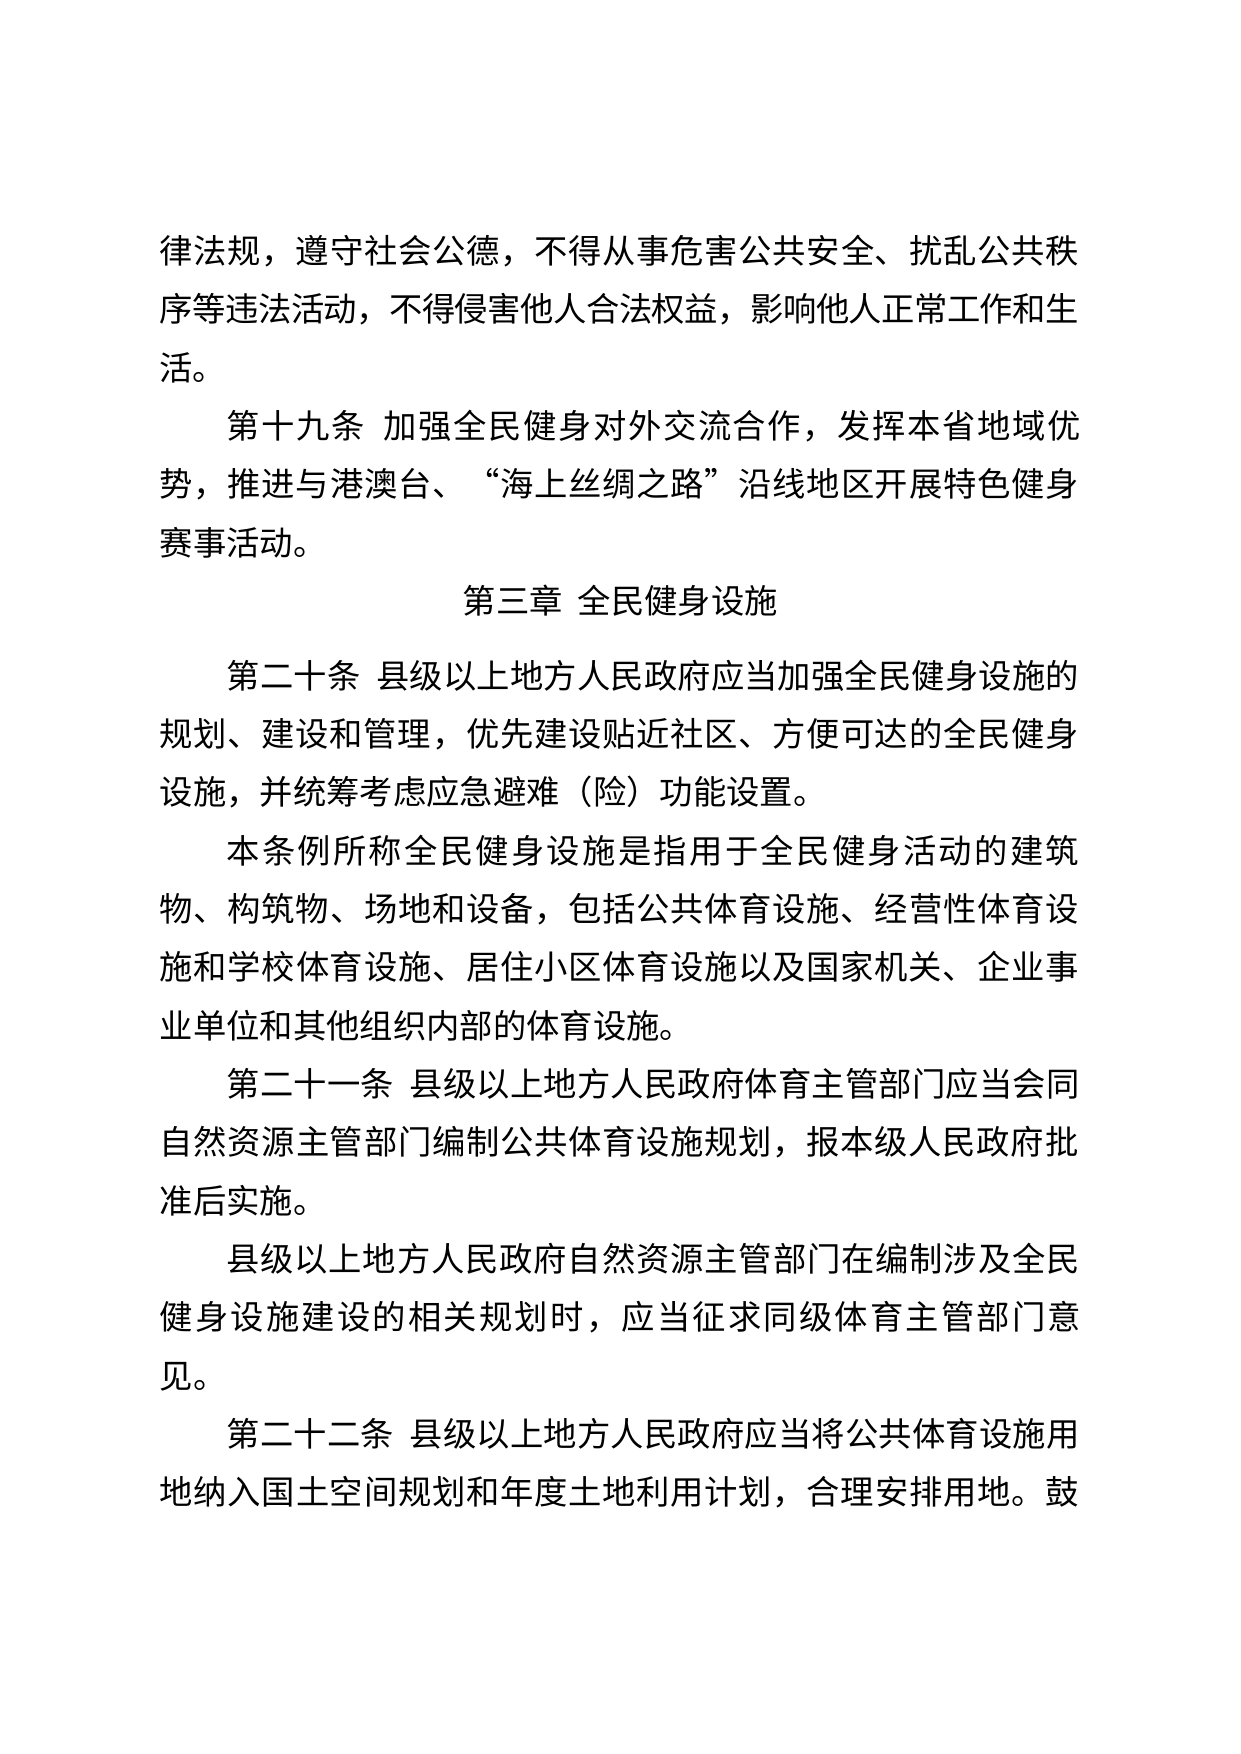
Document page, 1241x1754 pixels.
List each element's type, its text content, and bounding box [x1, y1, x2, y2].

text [159, 1403, 1081, 1519]
text 第三章 全民健身设施 [159, 570, 1081, 628]
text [159, 220, 1081, 395]
text 第二十条 县级以上地方人民政府应当加强全民健身设施的规划、建设和管理，优先建设贴近社区、方便可达的全民健身设施，并统筹考虑应急避难（险）功能设置。 [159, 644, 1081, 819]
text 本条例所称全民健身设施是指用于全民健身活动的建筑物、构筑物、场地和设备，包括公共体育设施、经营性体育设施和学校体育设施、居住小区体育设施以及国家机关、企业事业单位和其他组织内部的体育设施。 [159, 819, 1081, 1053]
text 县级以上地方人民政府自然资源主管部门在编制涉及全民健身设施建设的相关规划时，应当征求同级体育主管部门意见。 [159, 1228, 1081, 1403]
text 第二十一条 县级以上地方人民政府体育主管部门应当会同自然资源主管部门编制公共体育设施规划，报本级人民政府批准后实施。 [159, 1053, 1081, 1228]
text 第十九条 加强全民健身对外交流合作，发挥本省地域优势，推进与港澳台、“海上丝绸之路”沿线地区开展特色健身赛事活动。 [159, 395, 1081, 570]
